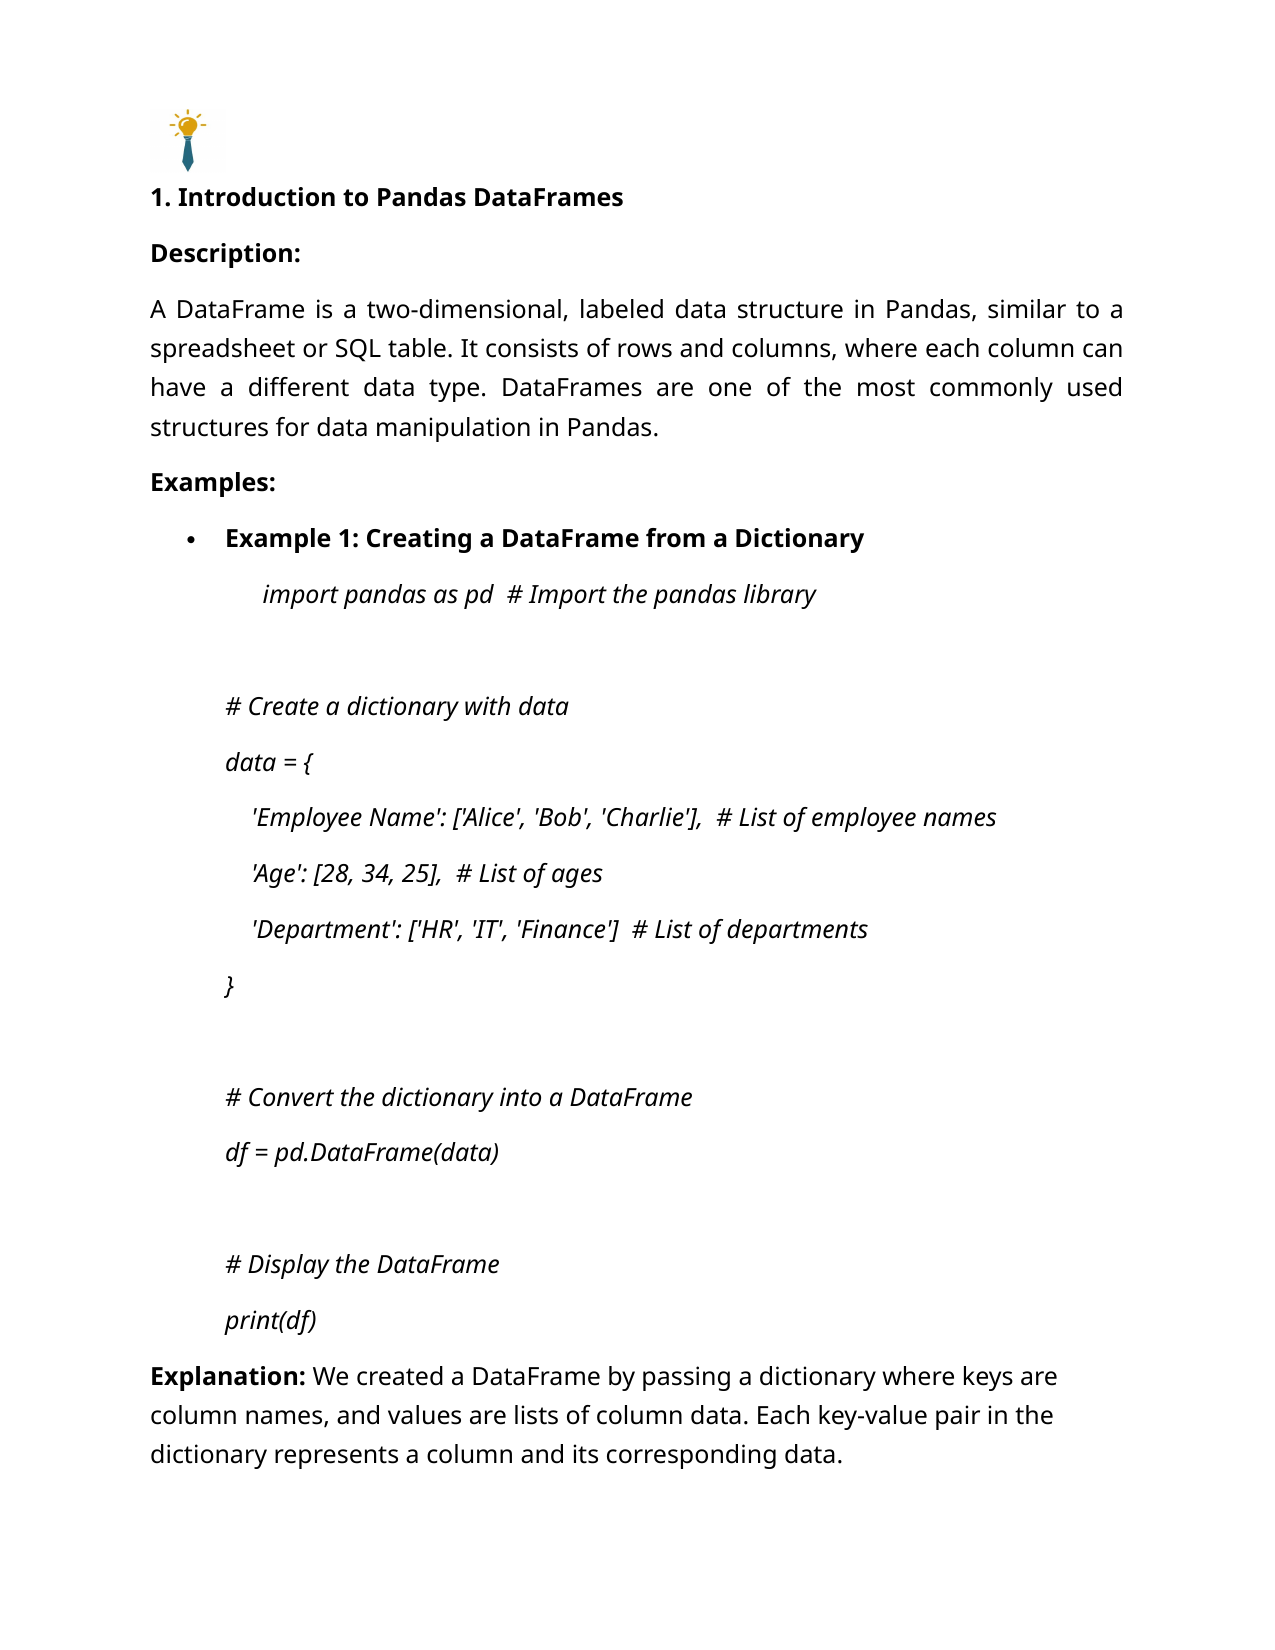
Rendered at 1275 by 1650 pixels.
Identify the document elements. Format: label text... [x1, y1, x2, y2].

text 'Employee Name': ['Alice', 'Bob', 'Charlie'], # List of employee names [225, 800, 1125, 834]
text 'Age': [28, 34, 25], # List of ages [225, 856, 1125, 890]
text print(df) [225, 1303, 1125, 1337]
text # Create a dictionary with data [225, 688, 1125, 722]
text } [225, 968, 1125, 1002]
text Explanation: We created a DataFrame by passing a dictionary where keys are column names, and values are lists of column data. Each key-value pair in the dictionary represents a column and its corresponding data. [150, 1358, 1125, 1471]
text # Convert the dictionary into a DataFrame [225, 1079, 1125, 1113]
picture [150, 109, 227, 173]
text A DataFrame is a two-dimensional, labeled data structure in Pandas, similar to a spreadsheet or SQL table. It consists of rows and columns, where each column can have a different data type. DataFrames are one of the most commonly used structures for data manipulation in Pandas. [150, 292, 1125, 443]
text import pandas as pd # Import the pandas library [225, 577, 1125, 611]
text 'Department': ['HR', 'IT', 'Finance'] # List of departments [225, 912, 1125, 946]
text Examples: [150, 465, 1125, 499]
text # Display the DataFrame [225, 1247, 1125, 1281]
text Description: [150, 236, 1125, 270]
list Example 1: Creating a DataFrame from a Dictionary [187, 521, 1125, 555]
text 1. Introduction to Pandas DataFrames [150, 180, 1125, 214]
text df = pd.DataFrame(data) [225, 1135, 1125, 1169]
text data = { [225, 744, 1125, 778]
